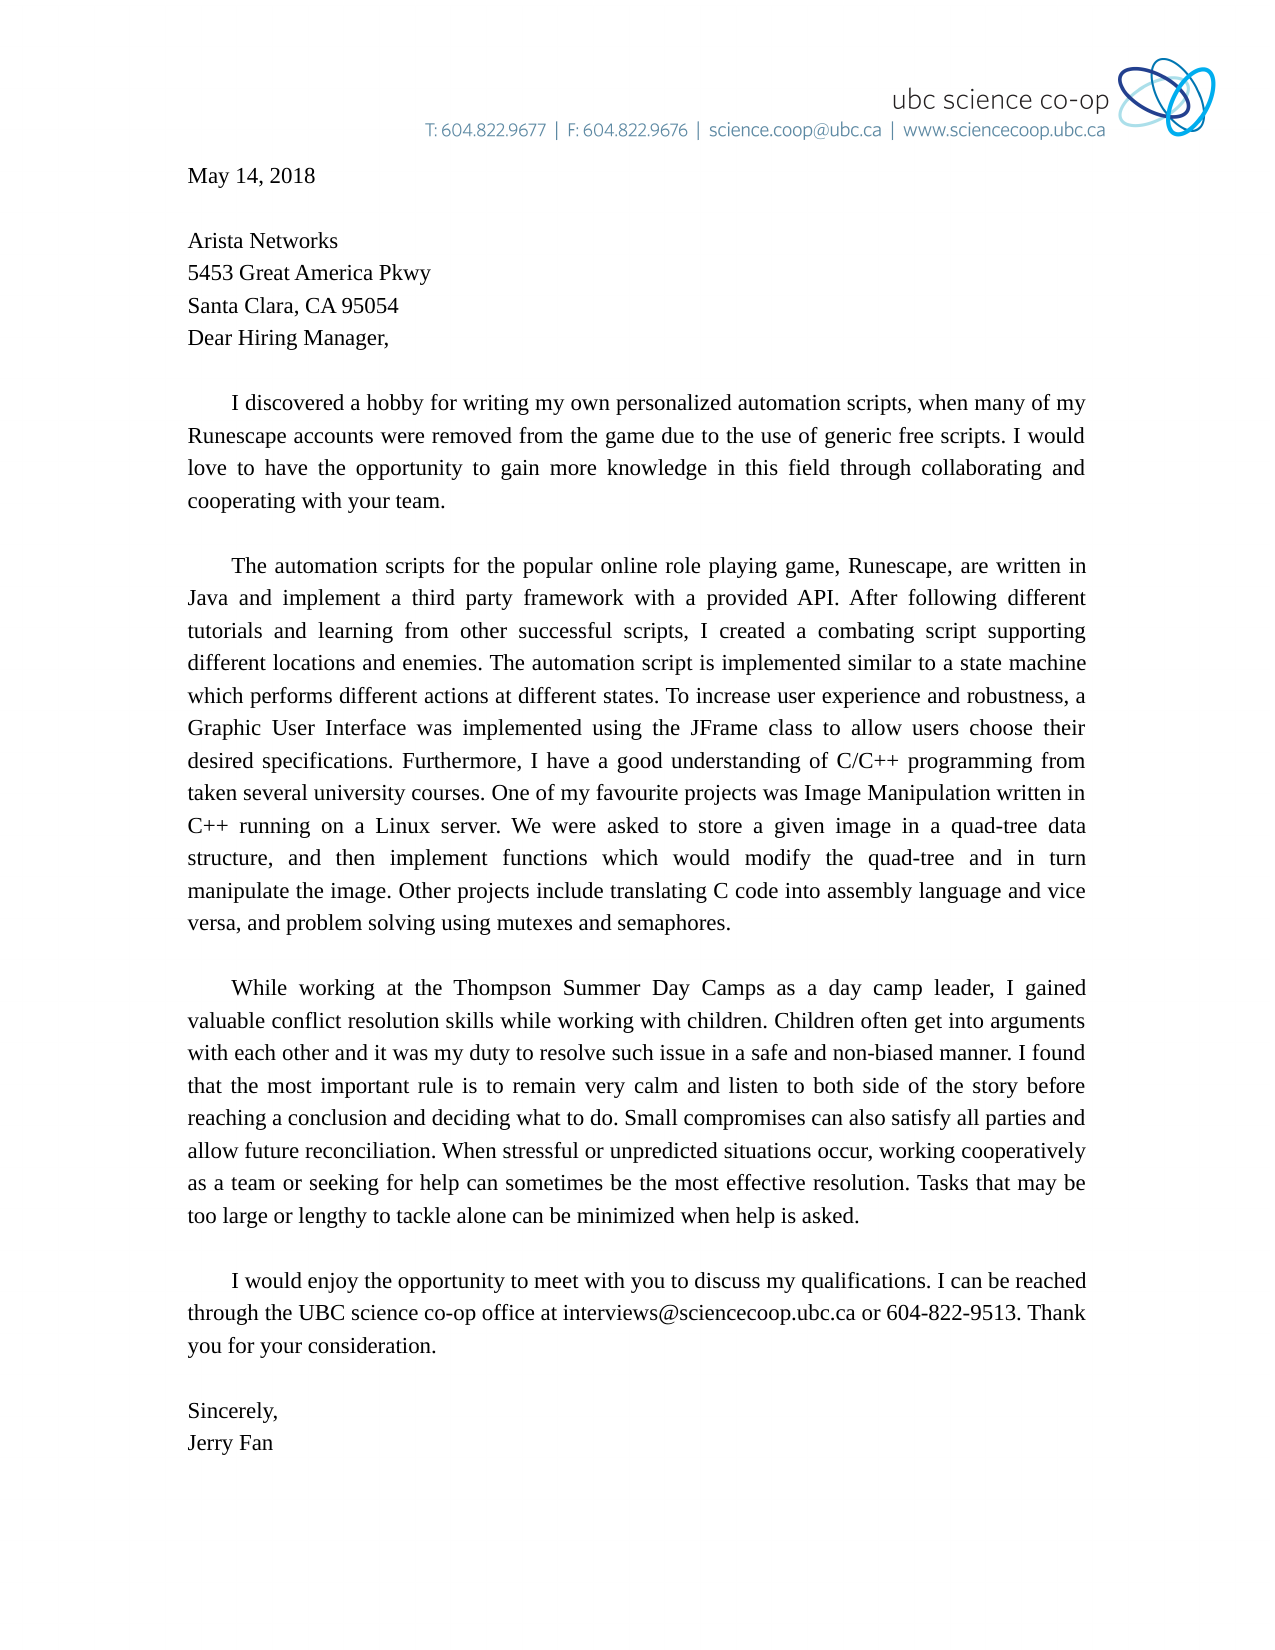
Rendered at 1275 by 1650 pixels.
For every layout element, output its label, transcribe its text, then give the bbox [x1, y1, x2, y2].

text Dear Hiring Manager, [187, 321, 1087, 354]
text 5453 Great America Pkwy [187, 256, 1087, 289]
text Arista Networks [187, 224, 1087, 256]
text I would enjoy the opportunity to meet with you to discuss my qualifications. I can be reached through the UBC science co-op office at interviews@sciencecoop.ubc.ca or 604-822-9513. Thank you for your consideration. [187, 1264, 1087, 1361]
text May 14, 2018 [187, 159, 1087, 191]
text I discovered a hobby for writing my own personalized automation scripts, when many of my Runescape accounts were removed from the game due to the use of generic free scripts. I would love to have the opportunity to gain more knowledge in this field through collaborating and cooperating with your team. [187, 386, 1087, 516]
text The automation scripts for the popular online role playing game, Runescape, are written in Java and implement a third party framework with a provided API. After following different tutorials and learning from other successful scripts, I created a combating script supporting different locations and enemies. The automation script is implemented similar to a state machine which performs different actions at different states. To increase user experience and robustness, a Graphic User Interface was implemented using the JFrame class to allow users choose their desired specifications. Furthermore, I have a good understanding of C/C++ programming from taken several university courses. One of my favourite projects was Image Manipulation written in C++ running on a Linux server. We were asked to store a given image in a quad-tree data structure, and then implement functions which would modify the quad-tree and in turn manipulate the image. Other projects include translating C code into assembly language and vice versa, and problem solving using mutexes and semaphores. [187, 549, 1087, 939]
text Sincerely, [187, 1394, 1087, 1426]
picture [0, 5, 1271, 1650]
text Santa Clara, CA 95054 [187, 289, 1087, 321]
text Jerry Fan [187, 1426, 1087, 1459]
text While working at the Thompson Summer Day Camps as a day camp leader, I gained valuable conflict resolution skills while working with children. Children often get into arguments with each other and it was my duty to resolve such issue in a safe and non-biased manner. I found that the most important rule is to remain very calm and listen to both side of the story before reaching a conclusion and deciding what to do. Small compromises can also satisfy all parties and allow future reconciliation. When stressful or unpredicted situations occur, working cooperatively as a team or seeking for help can sometimes be the most effective resolution. Tasks that may be too large or lengthy to tackle alone can be minimized when help is asked. [187, 971, 1087, 1231]
